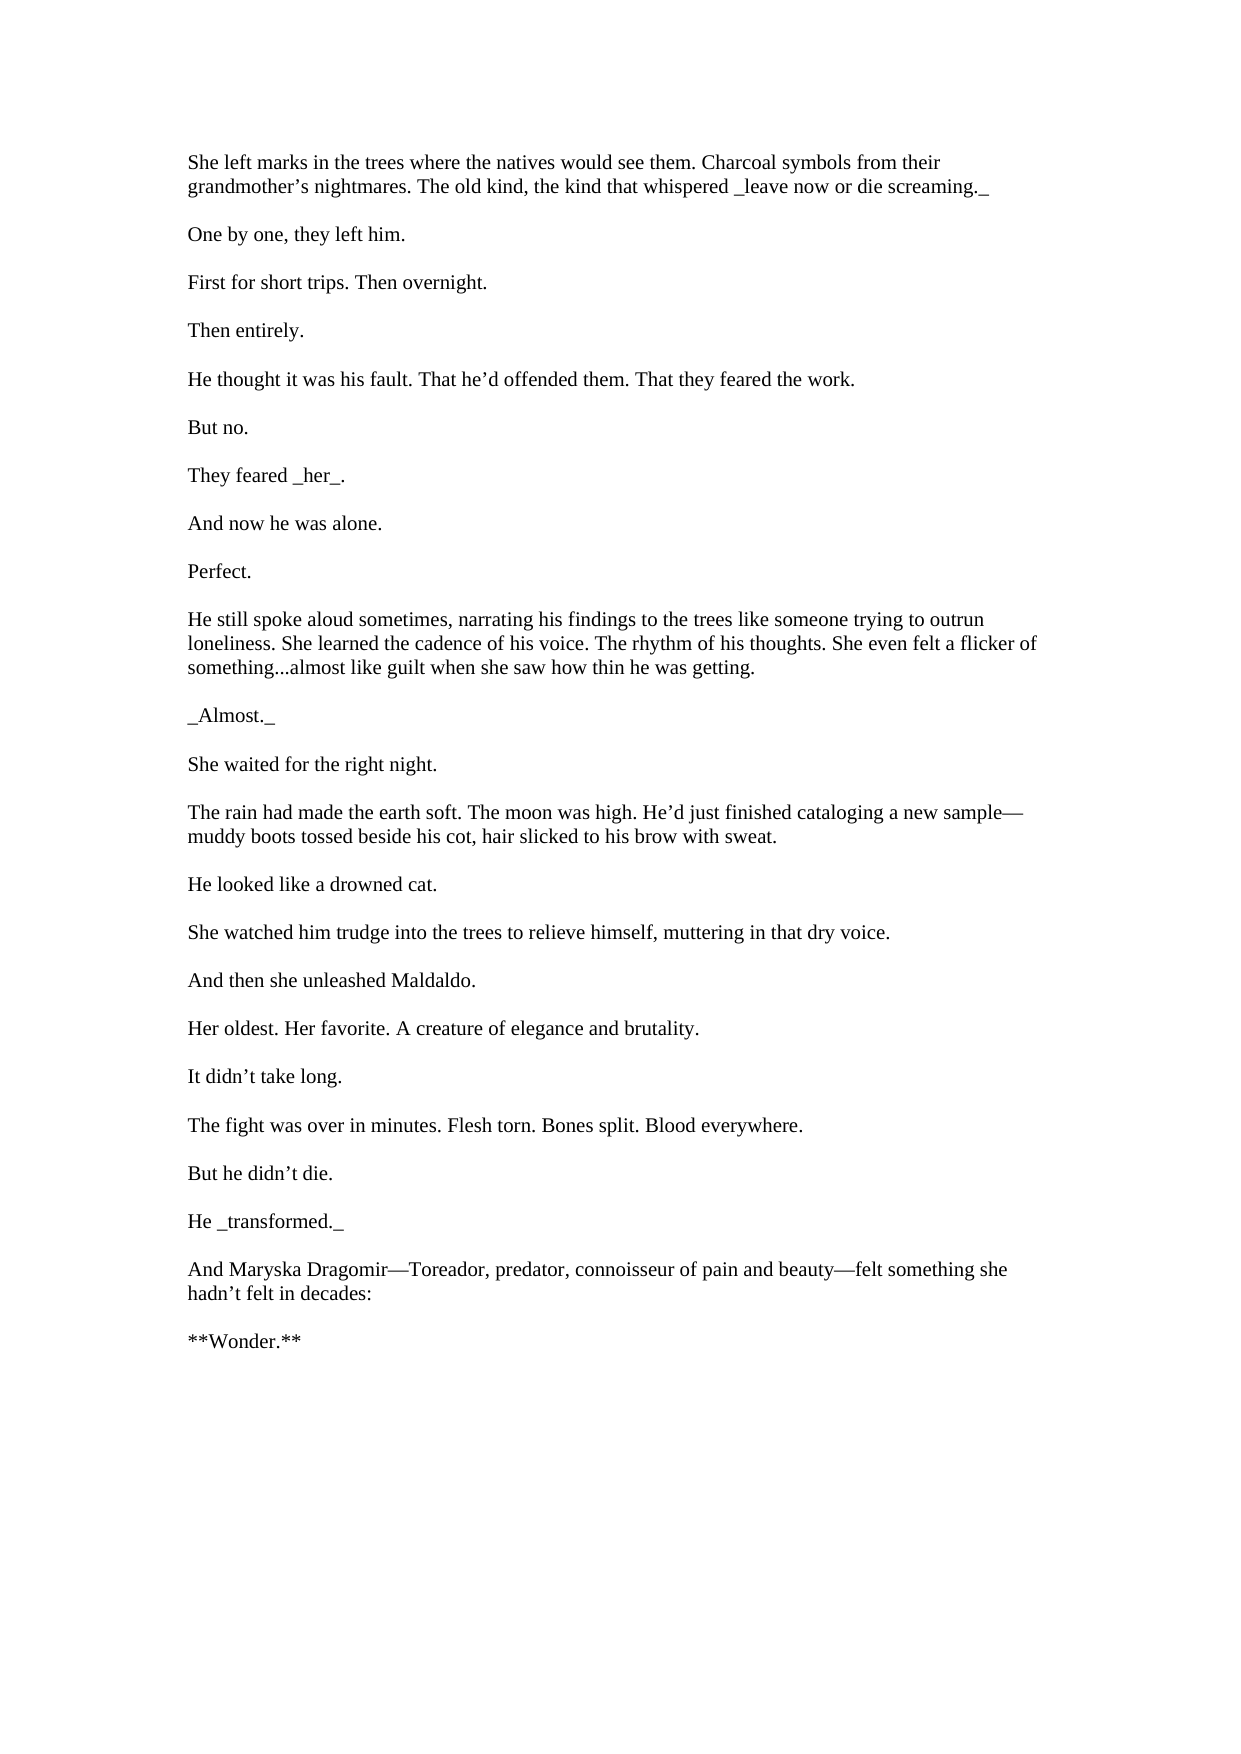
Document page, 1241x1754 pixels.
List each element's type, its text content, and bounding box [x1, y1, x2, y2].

text But he didn’t die. [187, 1161, 1053, 1185]
text He still spoke aloud sometimes, narrating his findings to the trees like someone trying to outrun loneliness. She learned the cadence of his voice. The rhythm of his thoughts. She even felt a flicker of something...almost like guilt when she saw how thin he was getting. [187, 607, 1053, 679]
text One by one, they left him. [187, 222, 1053, 246]
text And Maryska Dragomir—Toreador, predator, connoisseur of pain and beauty—felt something she hadn’t felt in decades: [187, 1257, 1053, 1305]
text And then she unleashed Maldaldo. [187, 968, 1053, 992]
text The rain had made the earth soft. The moon was high. He’d just finished cataloging a new sample—muddy boots tossed beside his cot, hair slicked to his brow with sweat. [187, 800, 1053, 848]
text Then entirely. [187, 318, 1053, 342]
text And now he was alone. [187, 511, 1053, 535]
text Perfect. [187, 559, 1053, 583]
text It didn’t take long. [187, 1064, 1053, 1088]
text She left marks in the trees where the natives would see them. Charcoal symbols from their grandmother’s nightmares. The old kind, the kind that whispered _leave now or die screaming._ [187, 150, 1053, 198]
text **Wonder.** [187, 1329, 1053, 1353]
text The fight was over in minutes. Flesh torn. Bones split. Blood everywhere. [187, 1112, 1053, 1137]
text She waited for the right night. [187, 752, 1053, 776]
text They feared _her_. [187, 463, 1053, 487]
text She watched him trudge into the trees to relieve himself, muttering in that dry voice. [187, 920, 1053, 944]
text Her oldest. Her favorite. A creature of elegance and brutality. [187, 1016, 1053, 1040]
text He looked like a drowned cat. [187, 872, 1053, 896]
text He _transformed._ [187, 1209, 1053, 1233]
text He thought it was his fault. That he’d offended them. That they feared the work. [187, 367, 1053, 391]
text First for short trips. Then overnight. [187, 270, 1053, 294]
text But no. [187, 415, 1053, 439]
text _Almost._ [187, 703, 1053, 727]
